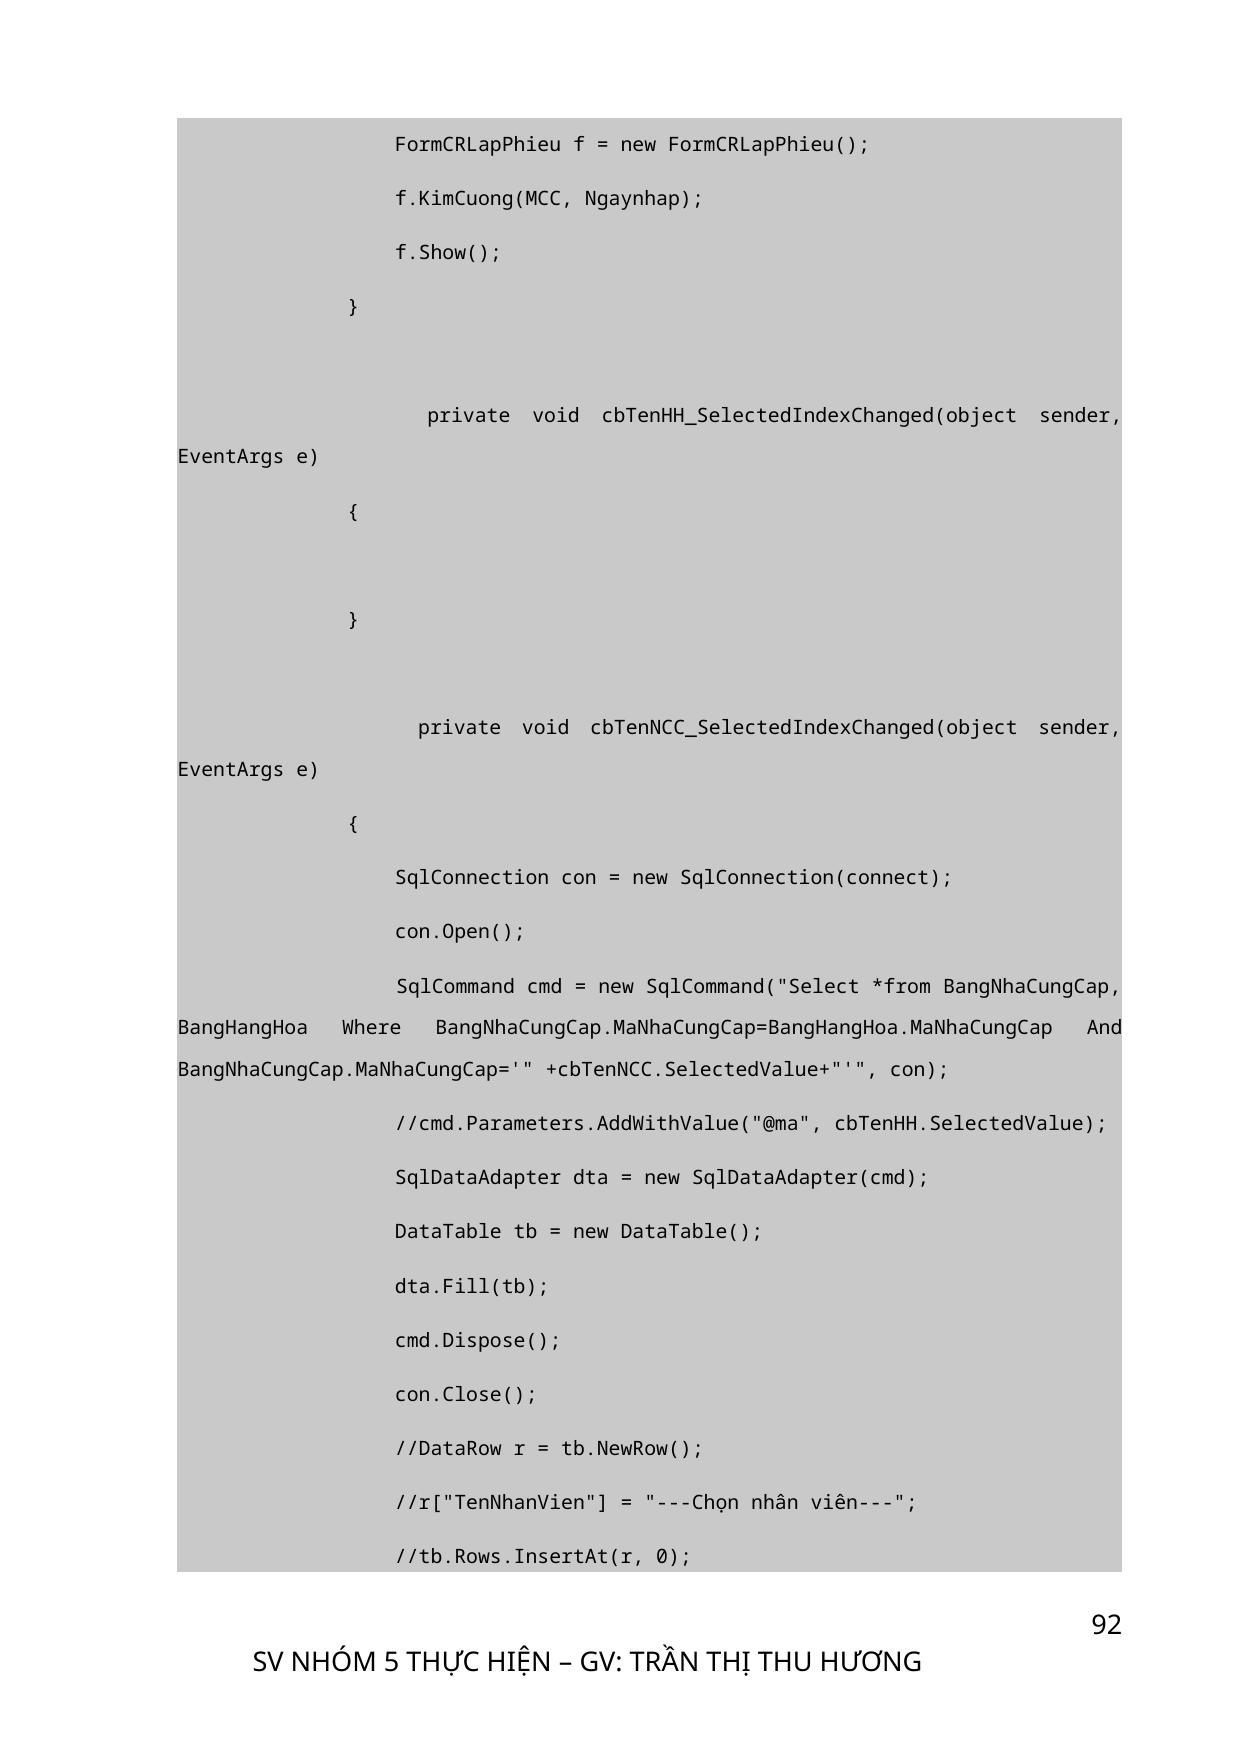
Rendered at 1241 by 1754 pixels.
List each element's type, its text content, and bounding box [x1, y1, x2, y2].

text f.KimCuong(MCC, Ngaynhap); [177, 172, 1122, 214]
text con.Close(); [177, 1368, 1122, 1410]
text { [177, 797, 1122, 839]
text FormCRLapPhieu f = new FormCRLapPhieu(); [177, 118, 1122, 160]
text con.Open(); [177, 906, 1122, 947]
text } [177, 281, 1122, 322]
text //r["TenNhanVien"] = "---Chọn nhân viên---"; [177, 1476, 1122, 1518]
text DataTable tb = new DataTable(); [177, 1206, 1122, 1247]
text } [177, 593, 1122, 635]
text SqlConnection con = new SqlConnection(connect); [177, 851, 1122, 893]
text //cmd.Parameters.AddWithValue("@ma", cbTenHH.SelectedValue); [177, 1097, 1122, 1139]
text SqlCommand cmd = new SqlCommand("Select *from BangNhaCungCap, BangHangHoa Where BangNhaCungCap.MaNhaCungCap=BangHangHoa.MaNhaCungCap And BangNhaCungCap.MaNhaCungCap='" +cbTenNCC.SelectedValue+"'", con); [177, 960, 1122, 1085]
text //tb.Rows.InsertAt(r, 0); [177, 1531, 1122, 1572]
text private void cbTenNCC_SelectedIndexChanged(object sender, EventArgs e) [177, 701, 1122, 785]
text SqlDataAdapter dta = new SqlDataAdapter(cmd); [177, 1151, 1122, 1193]
text dta.Fill(tb); [177, 1260, 1122, 1301]
text cmd.Dispose(); [177, 1314, 1122, 1356]
text private void cbTenHH_SelectedIndexChanged(object sender, EventArgs e) [177, 389, 1122, 472]
text f.Show(); [177, 226, 1122, 268]
text //DataRow r = tb.NewRow(); [177, 1422, 1122, 1464]
text { [177, 485, 1122, 526]
